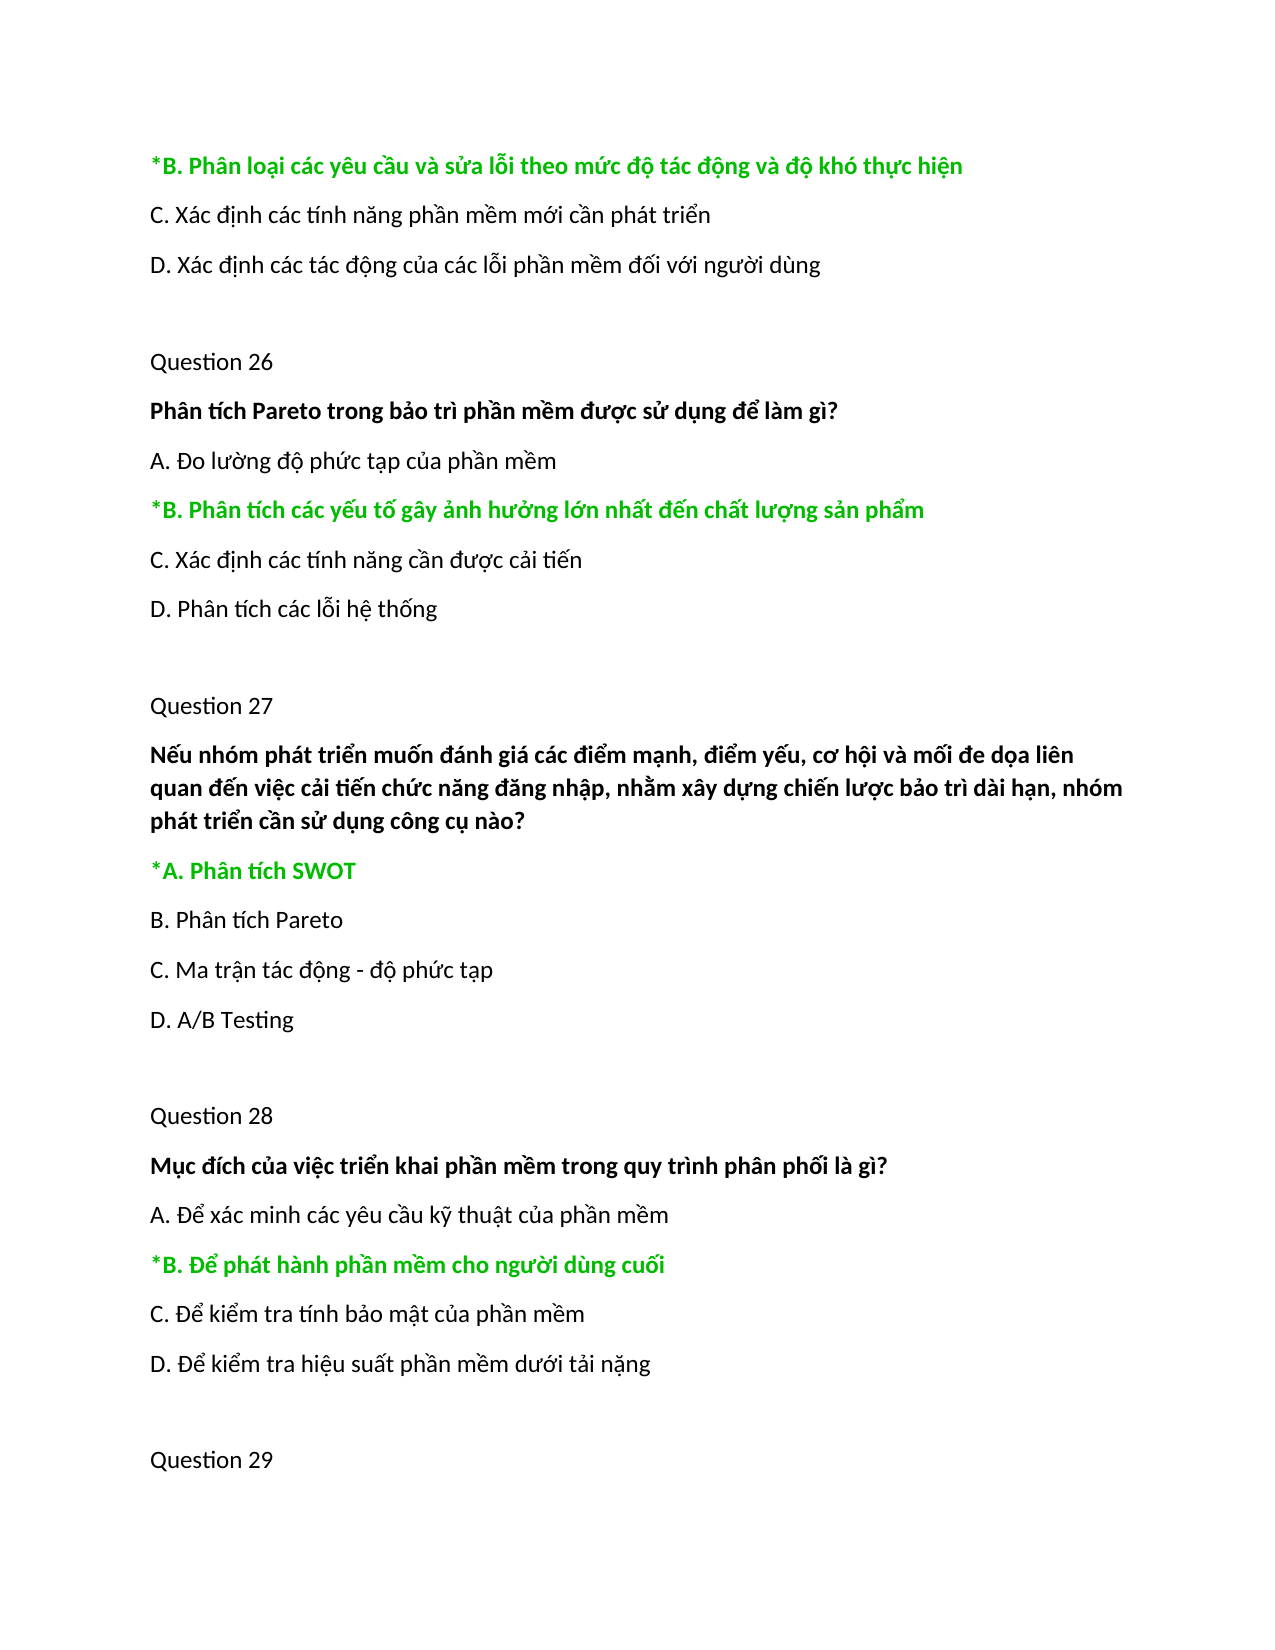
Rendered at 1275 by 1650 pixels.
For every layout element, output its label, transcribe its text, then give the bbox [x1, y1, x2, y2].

text *A. Phân tích SWOT [150, 855, 1125, 886]
text A. Để xác minh các yêu cầu kỹ thuật của phần mềm [150, 1199, 1125, 1230]
text *B. Phân loại các yêu cầu và sửa lỗi theo mức độ tác động và độ khó thực hiện [150, 150, 1125, 181]
text C. Để kiểm tra tính bảo mật của phần mềm [150, 1298, 1125, 1329]
text Nếu nhóm phát triển muốn đánh giá các điểm mạnh, điểm yếu, cơ hội và mối đe dọa liên quan đến việc cải tiến chức năng đăng nhập, nhằm xây dựng chiến lược bảo trì dài hạn, nhóm phát triển cần sử dụng công cụ nào? [150, 739, 1125, 836]
text Question 28 [150, 1100, 1125, 1131]
text D. Để kiểm tra hiệu suất phần mềm dưới tải nặng [150, 1348, 1125, 1379]
text B. Phân tích Pareto [150, 904, 1125, 935]
text Question 29 [150, 1444, 1125, 1475]
text *B. Để phát hành phần mềm cho người dùng cuối [150, 1249, 1125, 1279]
text C. Ma trận tác động - độ phức tạp [150, 954, 1125, 985]
text Phân tích Pareto trong bảo trì phần mềm được sử dụng để làm gì? [150, 395, 1125, 426]
text C. Xác định các tính năng phần mềm mới cần phát triển [150, 199, 1125, 230]
text Mục đích của việc triển khai phần mềm trong quy trình phân phối là gì? [150, 1150, 1125, 1180]
text D. Phân tích các lỗi hệ thống [150, 593, 1125, 624]
text C. Xác định các tính năng cần được cải tiến [150, 544, 1125, 574]
text D. Xác định các tác động của các lỗi phần mềm đối với người dùng [150, 249, 1125, 280]
text Question 27 [150, 690, 1125, 721]
text Question 26 [150, 346, 1125, 376]
text D. A/B Testing [150, 1004, 1125, 1034]
text *B. Phân tích các yếu tố gây ảnh hưởng lớn nhất đến chất lượng sản phẩm [150, 494, 1125, 525]
text A. Đo lường độ phức tạp của phần mềm [150, 445, 1125, 475]
